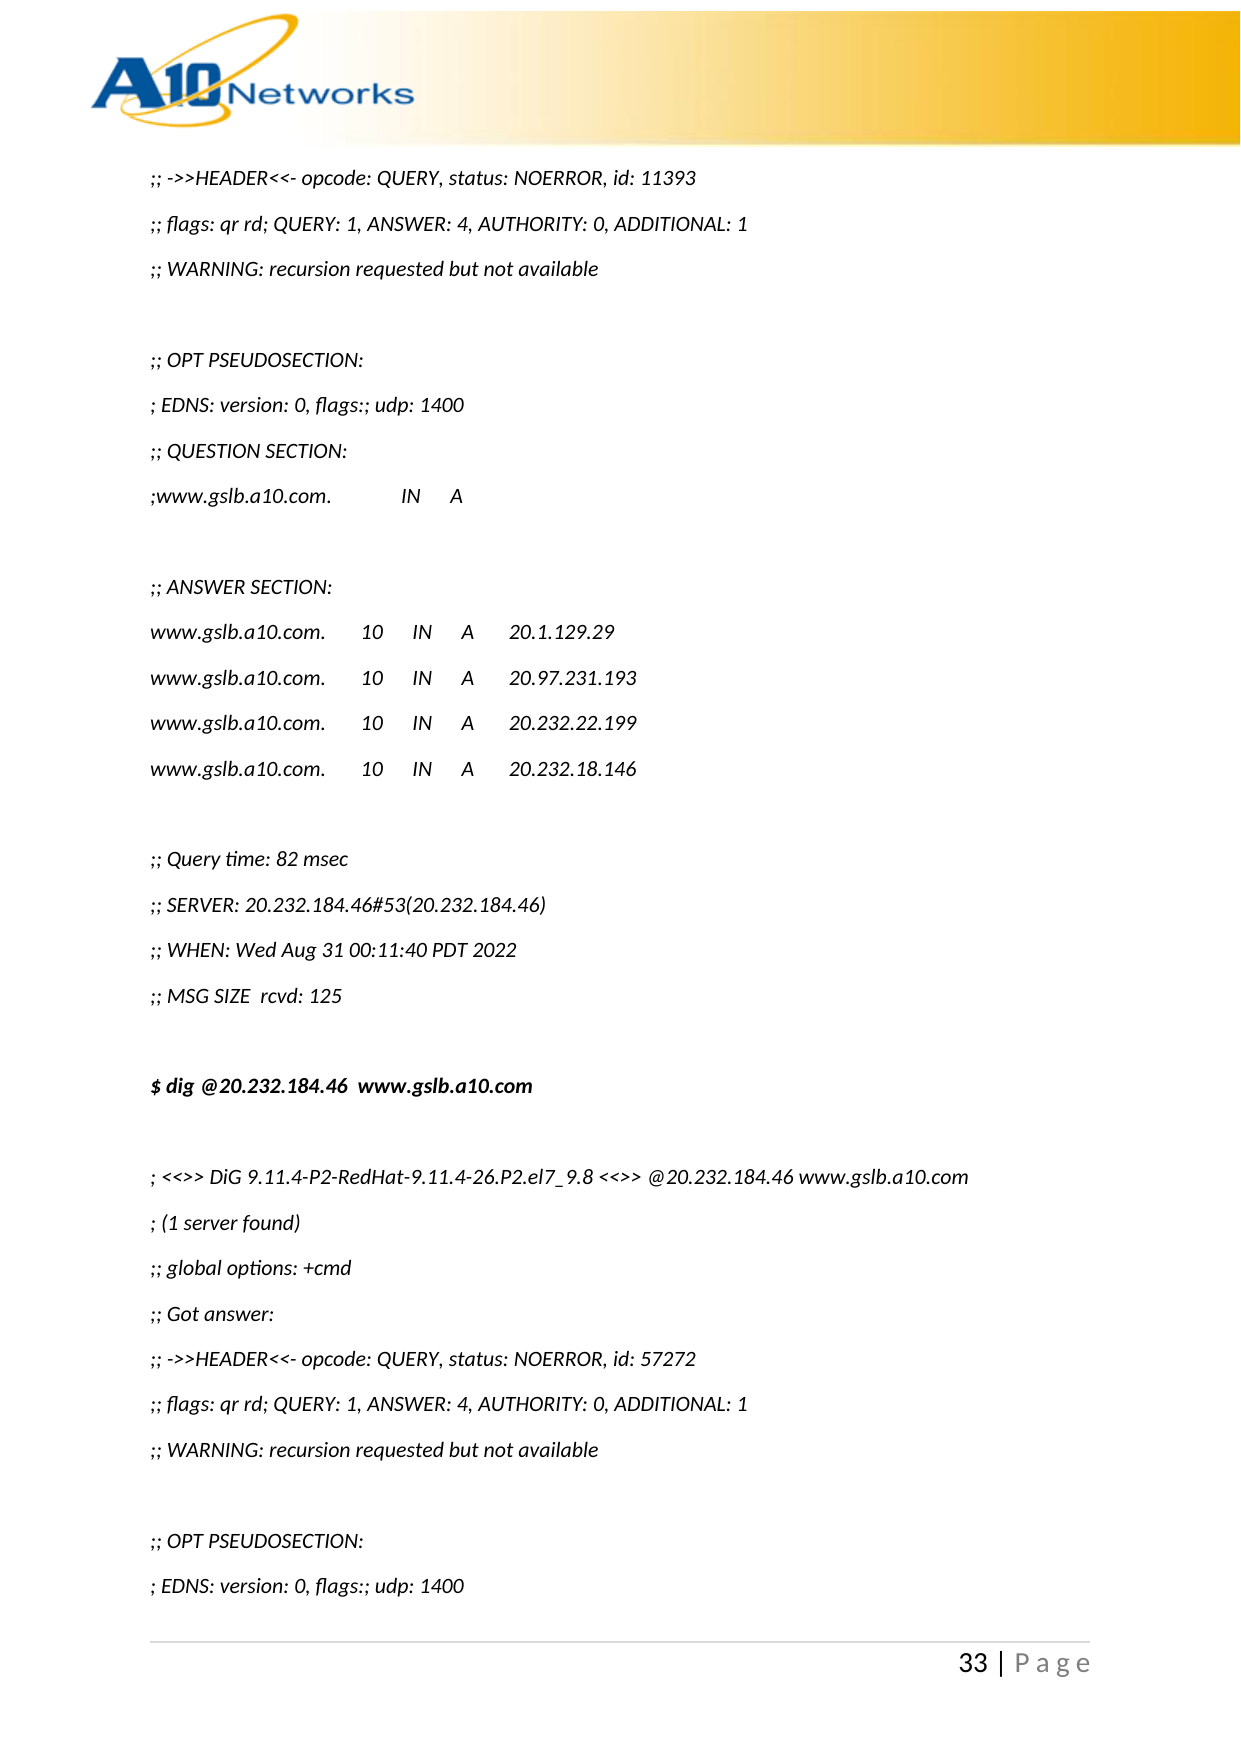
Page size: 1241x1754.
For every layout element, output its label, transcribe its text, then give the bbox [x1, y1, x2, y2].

text ;; Got answer: [150, 1300, 1090, 1326]
text ; <<>> DiG 9.11.4-P2-RedHat-9.11.4-26.P2.el7_9.8 <<>> @20.232.184.46 www.gslb.a10.com [150, 1163, 1090, 1190]
text ;; WARNING: recursion requested but not available [150, 255, 1090, 282]
text ;; flags: qr rd; QUERY: 1, ANSWER: 4, AUTHORITY: 0, ADDITIONAL: 1 [150, 210, 1090, 236]
text ;; SERVER: 20.232.184.46#53(20.232.184.46) [150, 891, 1090, 918]
text ;; QUESTION SECTION: [150, 437, 1090, 463]
text www.gslb.a10.com. 10 IN A 20.1.129.29 [150, 618, 1090, 645]
text $ dig @20.232.184.46 www.gslb.a10.com [150, 1073, 1090, 1099]
text ;; ->>HEADER<<- opcode: QUERY, status: NOERROR, id: 57272 [150, 1345, 1090, 1372]
text ;; ANSWER SECTION: [150, 573, 1090, 600]
text ; EDNS: version: 0, flags:; udp: 1400 [150, 391, 1090, 418]
text ;www.gslb.a10.com. IN A [150, 482, 1090, 509]
text ;; WHEN: Wed Aug 31 00:11:40 PDT 2022 [150, 936, 1090, 963]
text ;; WARNING: recursion requested but not available [150, 1436, 1090, 1463]
text ;; Query time: 82 msec [150, 846, 1090, 872]
text ; (1 server found) [150, 1209, 1090, 1236]
text ; EDNS: version: 0, flags:; udp: 1400 [150, 1572, 1090, 1599]
picture [0, 11, 1241, 147]
text www.gslb.a10.com. 10 IN A 20.232.18.146 [150, 755, 1090, 781]
text ;; MSG SIZE rcvd: 125 [150, 982, 1090, 1008]
text ;; OPT PSEUDOSECTION: [150, 346, 1090, 373]
text www.gslb.a10.com. 10 IN A 20.232.22.199 [150, 709, 1090, 736]
text ;; flags: qr rd; QUERY: 1, ANSWER: 4, AUTHORITY: 0, ADDITIONAL: 1 [150, 1391, 1090, 1417]
text ;; global options: +cmd [150, 1254, 1090, 1281]
text www.gslb.a10.com. 10 IN A 20.97.231.193 [150, 664, 1090, 691]
text ;; OPT PSEUDOSECTION: [150, 1527, 1090, 1553]
text ;; ->>HEADER<<- opcode: QUERY, status: NOERROR, id: 11393 [150, 164, 1090, 191]
